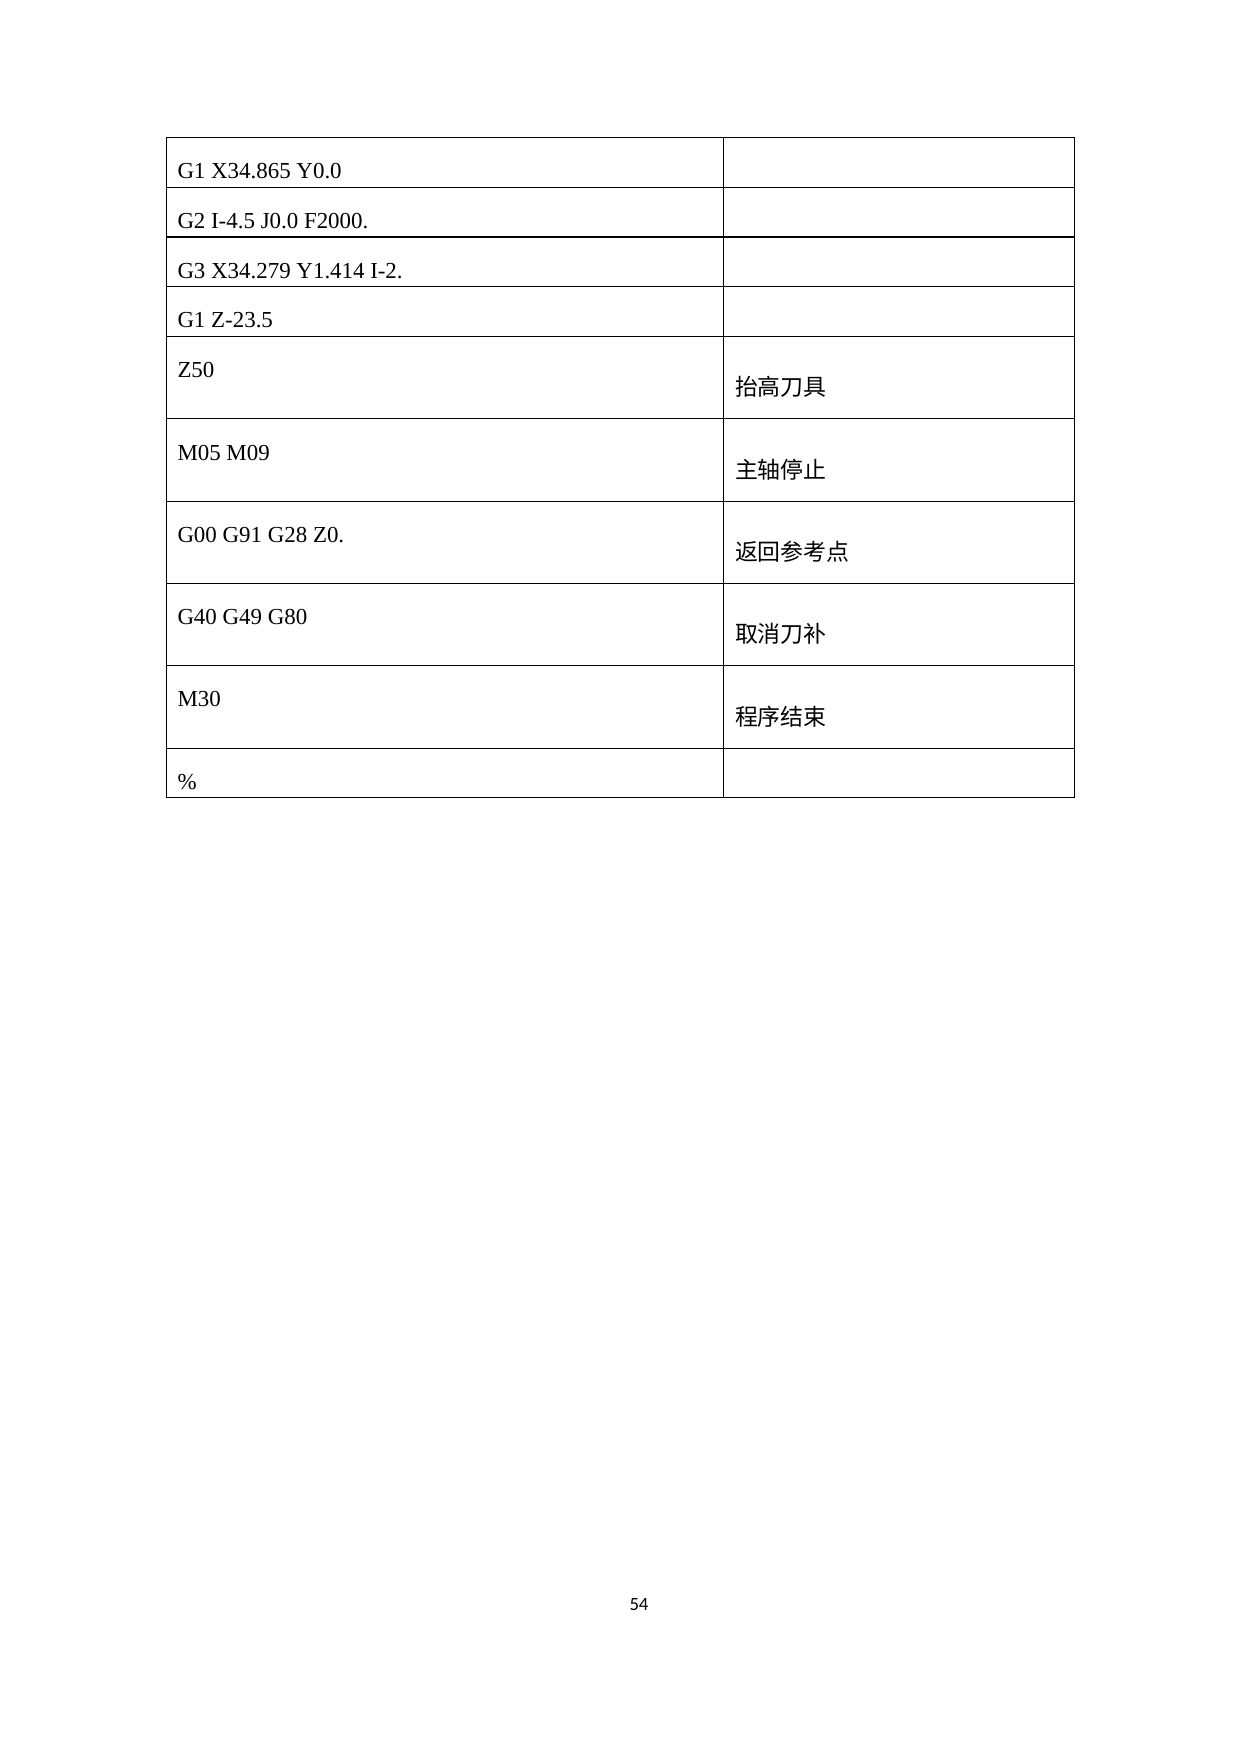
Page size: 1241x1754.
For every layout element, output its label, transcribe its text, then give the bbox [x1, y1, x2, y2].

table_cell [724, 287, 1074, 336]
table_cell [724, 138, 1074, 187]
table_cell G00 G91 G28 Z0. [167, 502, 723, 583]
table_cell [724, 238, 1074, 286]
table_cell Z50 [167, 337, 723, 418]
table_cell % [167, 749, 723, 797]
table_cell M05 M09 [167, 419, 723, 501]
table_cell 取消刀补 [724, 584, 1074, 665]
table_cell G2 I-4.5 J0.0 F2000. [167, 188, 723, 236]
table_cell G1 X34.865 Y0.0 [167, 138, 723, 187]
table_cell [724, 188, 1074, 236]
table_cell 程序结束 [724, 666, 1074, 747]
table_cell 返回参考点 [724, 502, 1074, 583]
table_cell 主轴停止 [724, 419, 1074, 501]
table_cell G1 Z-23.5 [167, 287, 723, 336]
table_cell G3 X34.279 Y1.414 I-2. [167, 238, 723, 286]
table_cell 抬高刀具 [724, 337, 1074, 418]
table_cell G40 G49 G80 [167, 584, 723, 665]
table_cell [724, 749, 1074, 797]
table_cell M30 [167, 666, 723, 747]
